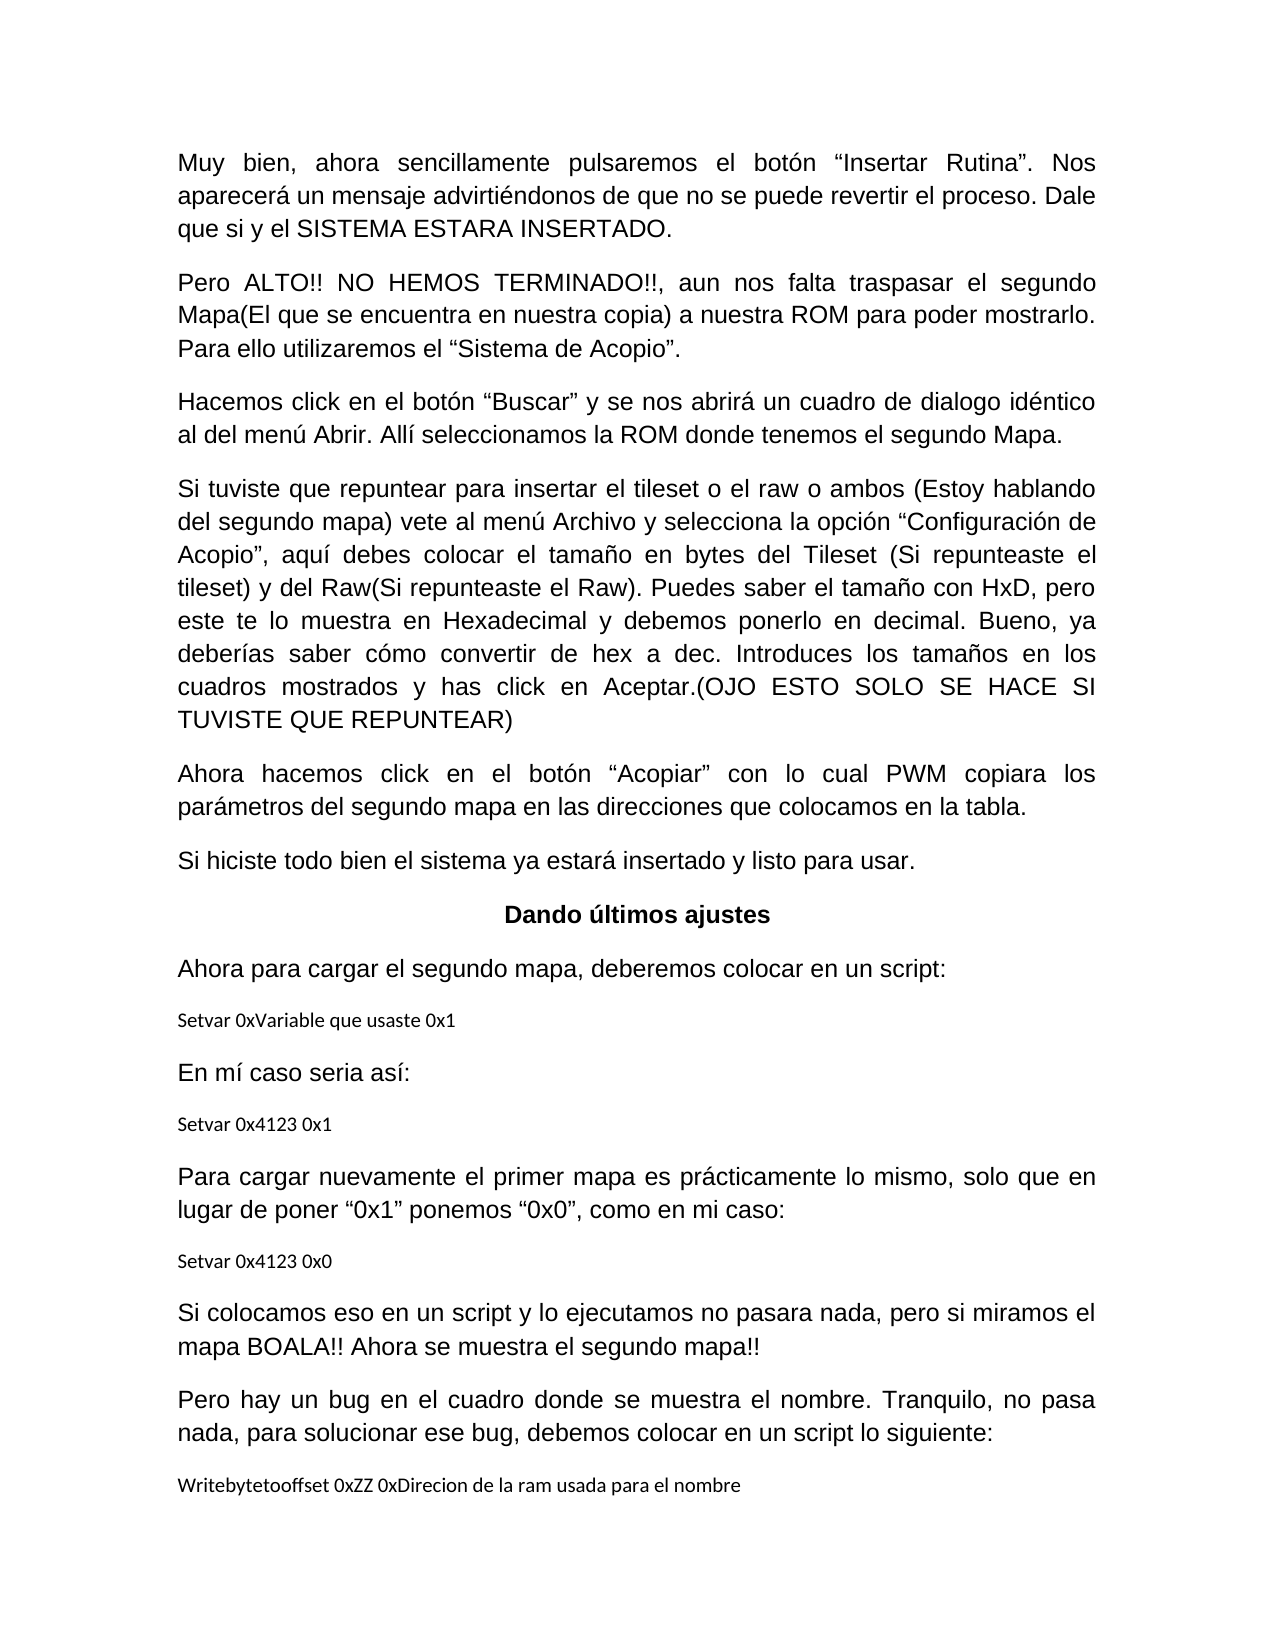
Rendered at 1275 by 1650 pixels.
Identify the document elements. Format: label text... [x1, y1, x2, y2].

text Setvar 0xVariable que usaste 0x1 [177, 1008, 1098, 1033]
text Pero ALTO!! NO HEMOS TERMINADO!!, aun nos falta traspasar el segundo Mapa(El que se encuentra en nuestra copia) a nuestra ROM para poder mostrarlo. Para ello utilizaremos el “Sistema de Acopio”. [177, 267, 1098, 362]
text Ahora para cargar el segundo mapa, deberemos colocar en un script: [177, 954, 1098, 983]
text Pero hay un bug en el cuadro donde se muestra el nombre. Tranquilo, no pasa nada, para solucionar ese bug, debemos colocar en un script lo siguiente: [177, 1385, 1098, 1447]
text Setvar 0x4123 0x0 [177, 1248, 1098, 1274]
text Si tuviste que repuntear para insertar el tileset o el raw o ambos (Estoy hablando del segundo mapa) vete al menú Archivo y selecciona la opción “Configuración de Acopio”, aquí debes colocar el tamaño en bytes del Tileset (Si repunteaste el tileset) y del Raw(Si repunteaste el Raw). Puedes saber el tamaño con HxD, pero este te lo muestra en Hexadecimal y debemos ponerlo en decimal. Bueno, ya deberías saber cómo convertir de hex a dec. Introduces los tamaños en los cuadros mostrados y has click en Aceptar.(OJO ESTO SOLO SE HACE SI TUVISTE QUE REPUNTEAR) [177, 474, 1098, 734]
text Hacemos click en el botón “Buscar” y se nos abrirá un cuadro de dialogo idéntico al del menú Abrir. Allí seleccionamos la ROM donde tenemos el segundo Mapa. [177, 387, 1098, 449]
text Dando últimos ajustes [177, 900, 1098, 929]
text Ahora hacemos click en el botón “Acopiar” con lo cual PWM copiara los parámetros del segundo mapa en las direcciones que colocamos en la tabla. [177, 759, 1098, 821]
text Si hiciste todo bien el sistema ya estará insertado y listo para usar. [177, 846, 1098, 875]
text Writebytetooffset 0xZZ 0xDirecion de la ram usada para el nombre [177, 1472, 1098, 1498]
text Si colocamos eso en un script y lo ejecutamos no pasara nada, pero si miramos el mapa BOALA!! Ahora se muestra el segundo mapa!! [177, 1298, 1098, 1360]
text Para cargar nuevamente el primer mapa es prácticamente lo mismo, solo que en lugar de poner “0x1” ponemos “0x0”, como en mi caso: [177, 1162, 1098, 1223]
text En mí caso seria así: [177, 1058, 1098, 1086]
text Setvar 0x4123 0x1 [177, 1112, 1098, 1137]
text Muy bien, ahora sencillamente pulsaremos el botón “Insertar Rutina”. Nos aparecerá un mensaje advirtiéndonos de que no se puede revertir el proceso. Dale que si y el SISTEMA ESTARA INSERTADO. [177, 148, 1098, 242]
